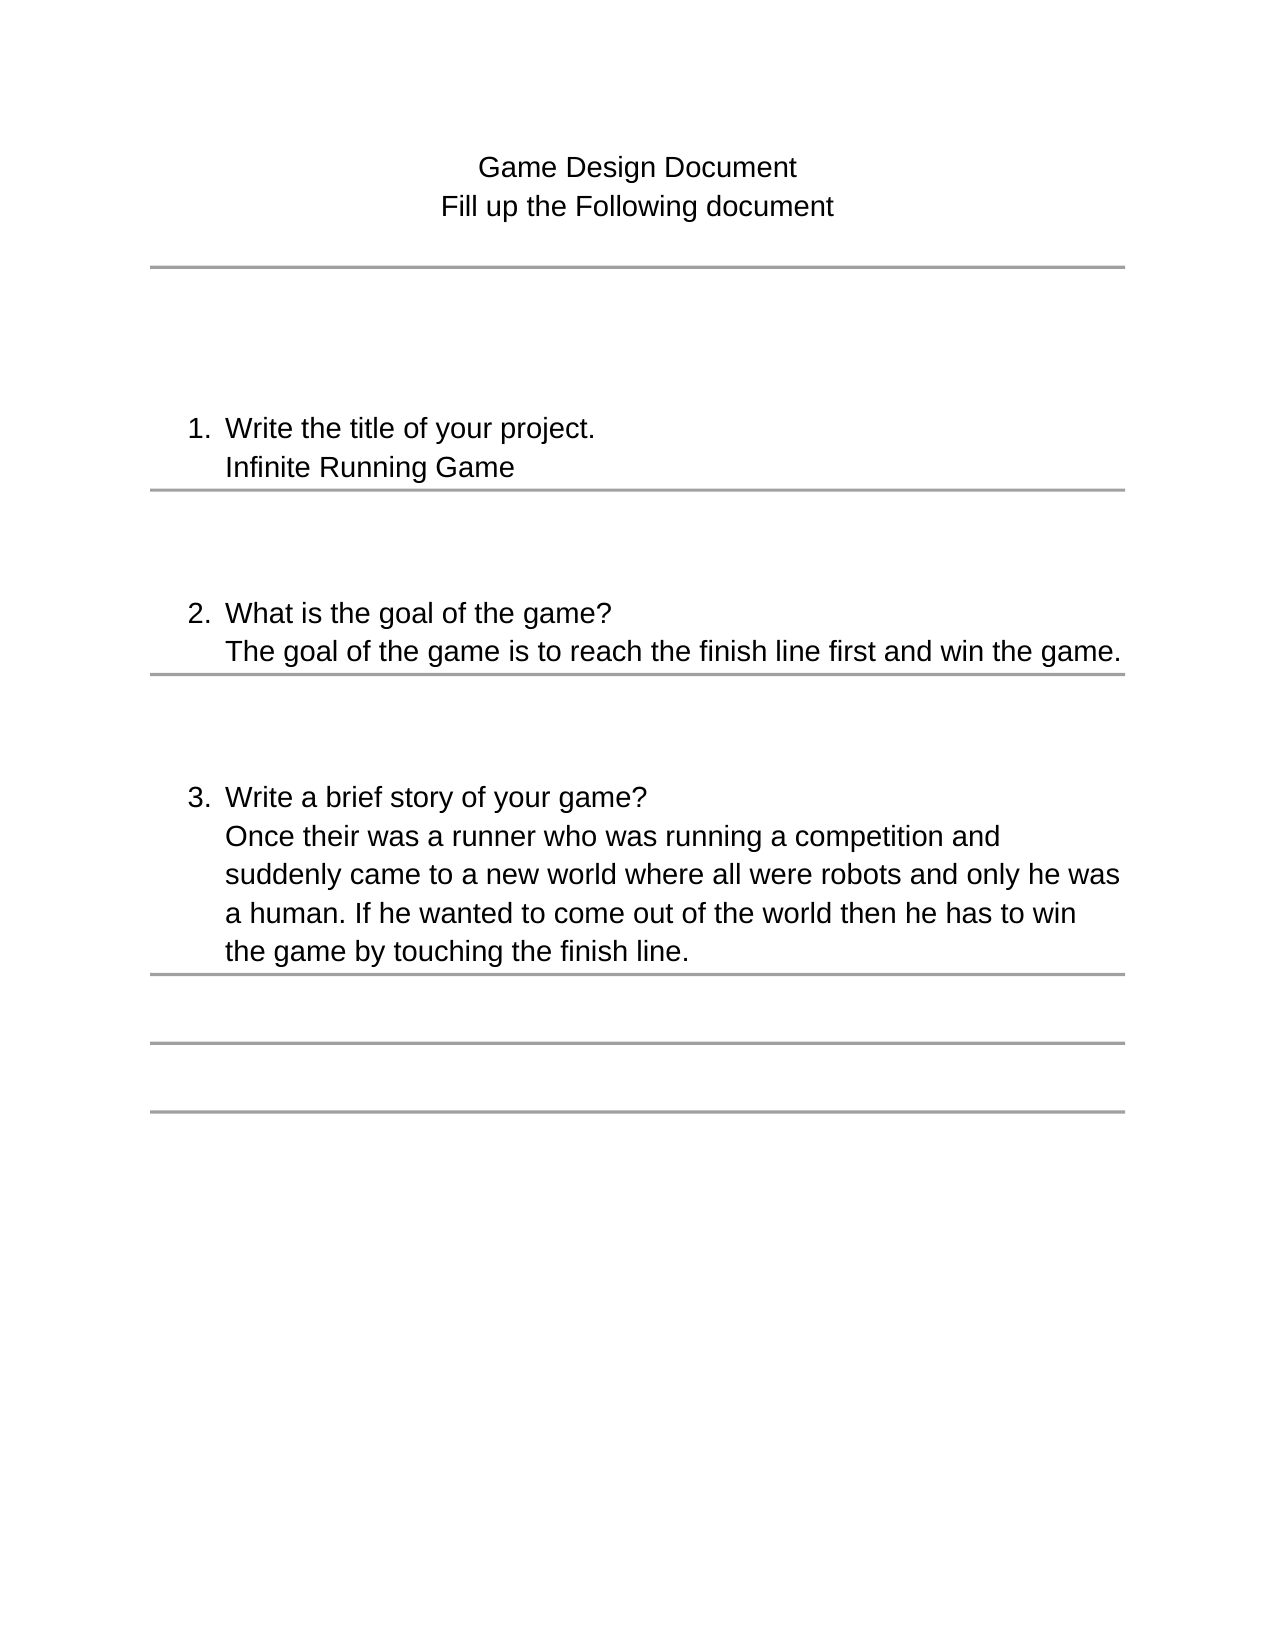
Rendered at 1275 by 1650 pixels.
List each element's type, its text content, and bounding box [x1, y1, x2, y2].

list Write the title of your project. [187, 411, 1125, 445]
list What is the goal of the game? [187, 596, 1125, 629]
text Once their was a runner who was running a competition and suddenly came to a new world where all were robots and only he was a human. If he wanted to come out of the world then he has to win the game by touching the finish line. [225, 819, 1125, 968]
text Fill up the Following document [150, 188, 1125, 222]
list Write a brief story of your game? [187, 780, 1125, 814]
text The goal of the game is to reach the finish line first and win the game. [225, 634, 1125, 668]
text Infinite Running Game [150, 450, 1125, 483]
text Game Design Document [150, 150, 1125, 183]
